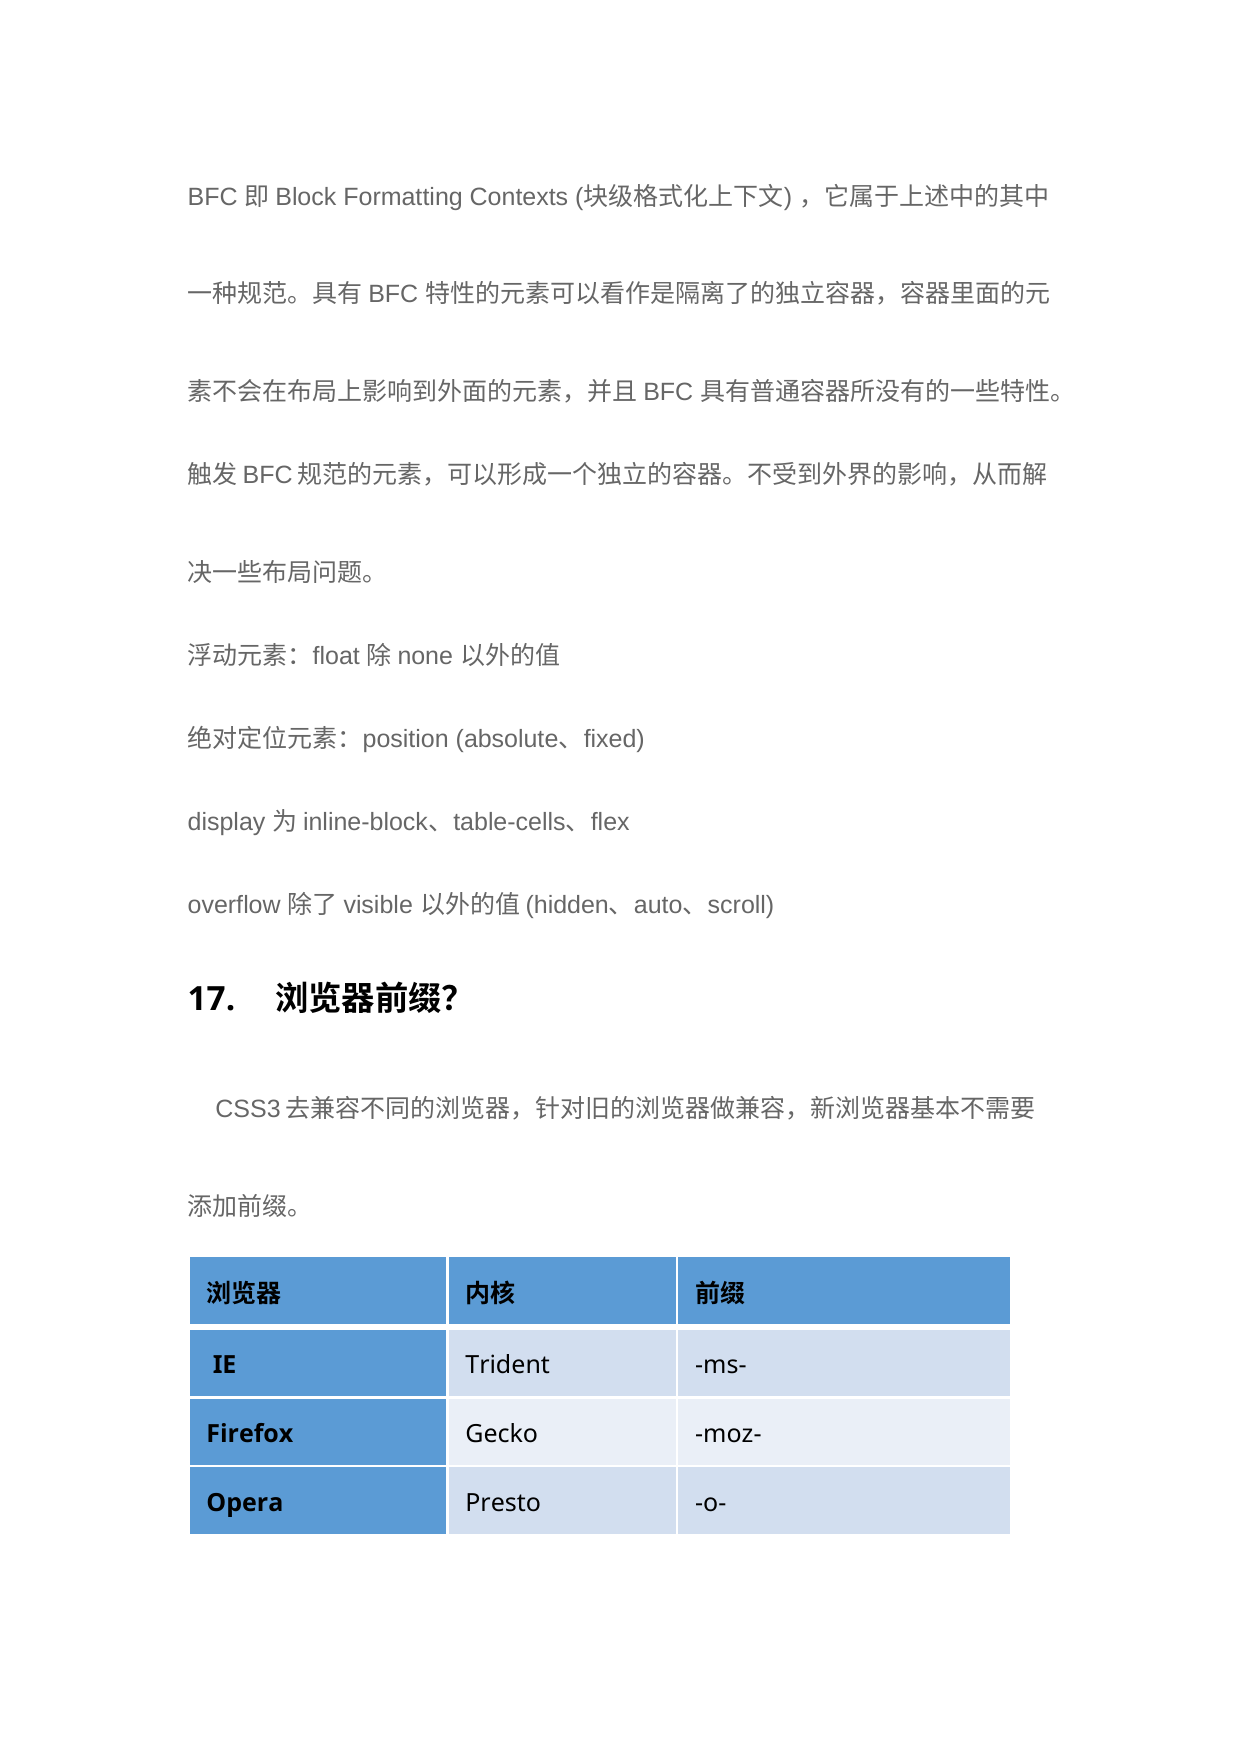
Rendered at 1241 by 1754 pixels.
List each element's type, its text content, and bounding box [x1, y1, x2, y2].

table_header 浏览器 [190, 1257, 446, 1324]
table_cell Trident [449, 1330, 676, 1396]
table_cell -ms- [678, 1330, 1010, 1396]
table_cell Presto [449, 1467, 676, 1534]
table_cell Opera [190, 1467, 446, 1534]
table_header 前缀 [678, 1257, 1010, 1324]
table_cell Gecko [449, 1399, 676, 1465]
text display 为 inline-block、table-cells、flex [187, 787, 1053, 852]
text 绝对定位元素：position (absolute、fixed) [187, 704, 1053, 769]
table_cell Firefox [190, 1399, 446, 1465]
table_header 内核 [449, 1257, 676, 1324]
text BFC 即 Block Formatting Contexts (块级格式化上下文) ，它属于上述中的其中一种规范。具有 BFC 特性的元素可以看作是隔离了的独立容器，容器里面的元素不会在布局上影响到外面的元素，并且 BFC 具有普通容器所没有的一些特性。 [187, 162, 1053, 422]
text CSS3去兼容不同的浏览器，针对旧的浏览器做兼容，新浏览器基本不需要添加前缀。 [187, 1074, 1053, 1237]
table_cell IE [190, 1330, 446, 1396]
text 触发BFC规范的元素，可以形成一个独立的容器。不受到外界的影响，从而解决一些布局问题。 [187, 440, 1053, 603]
table_cell -o- [678, 1467, 1010, 1534]
text 浮动元素：float 除 none 以外的值 [187, 621, 1053, 686]
table_cell -moz- [678, 1399, 1010, 1465]
text overflow 除了 visible 以外的值 (hidden、auto、scroll) [187, 870, 1053, 935]
text 浏览器前缀？ [187, 964, 1053, 1029]
